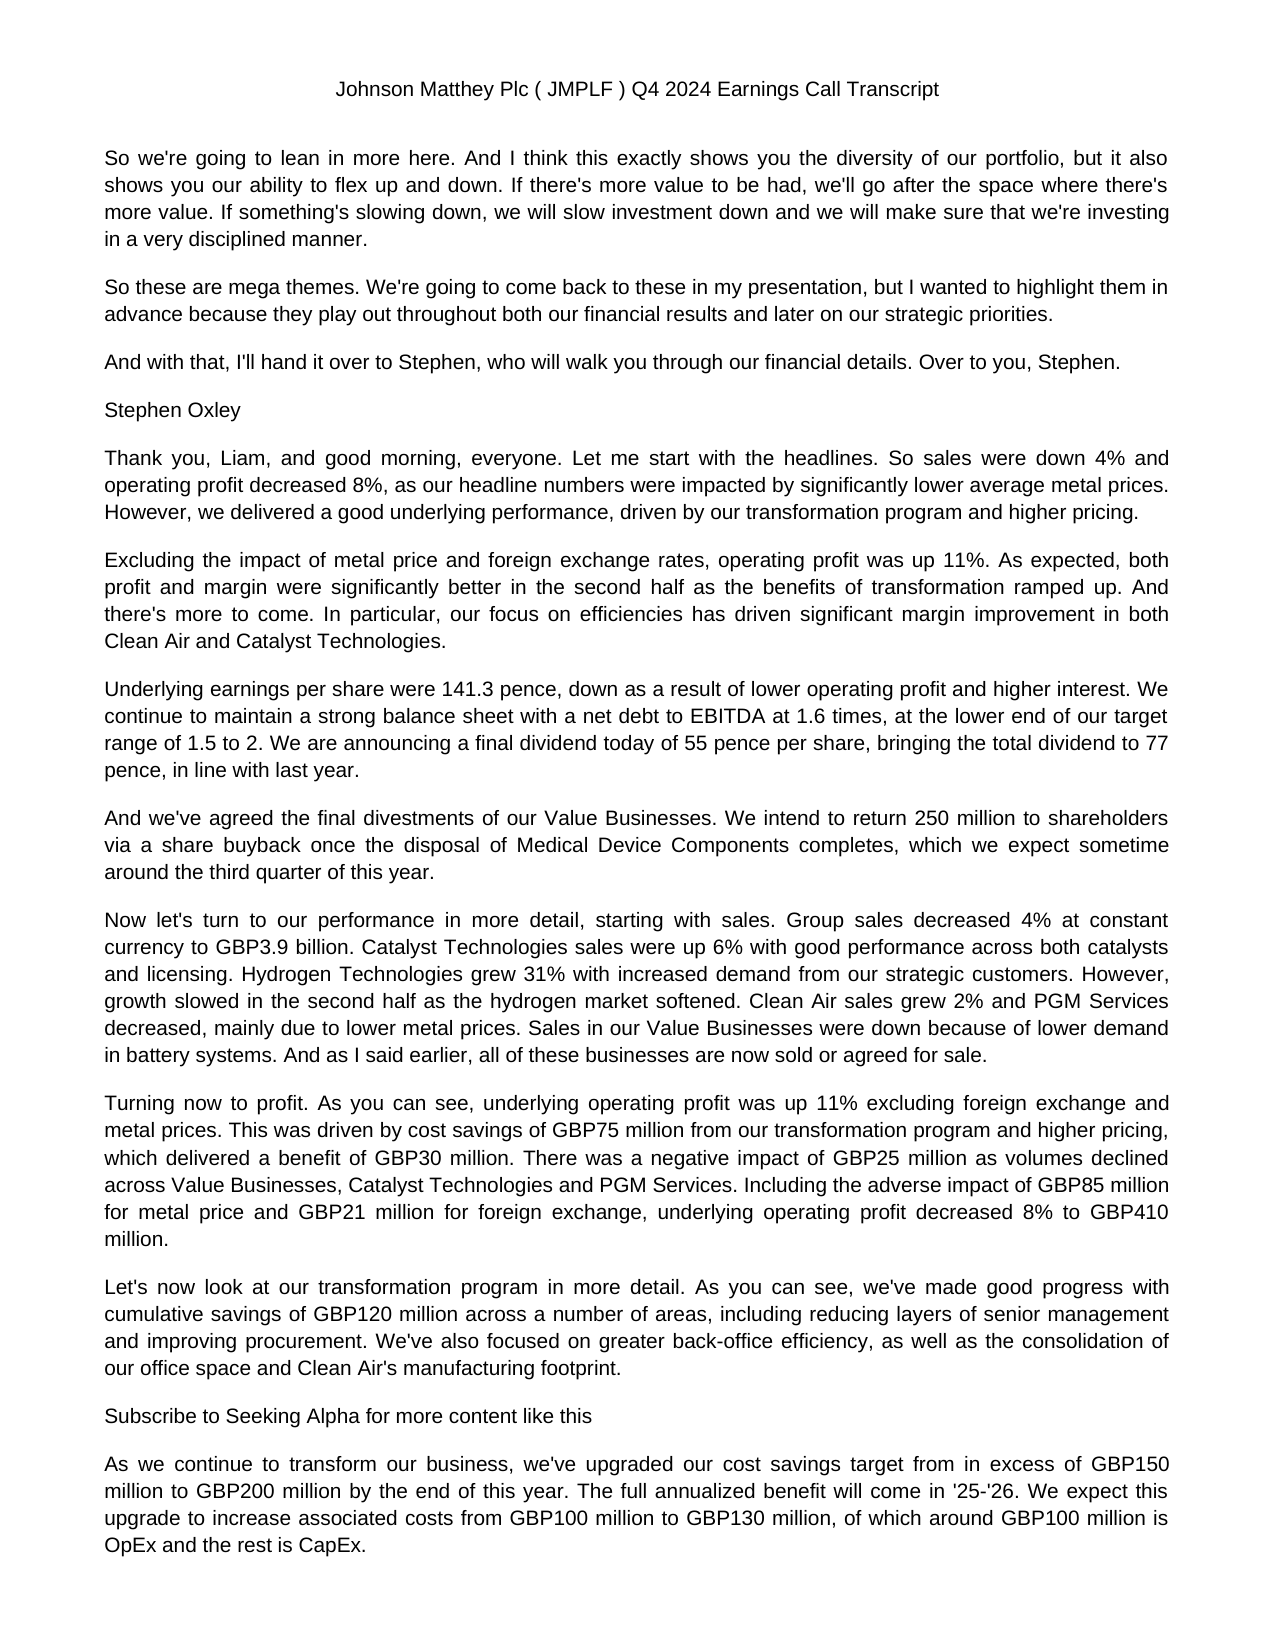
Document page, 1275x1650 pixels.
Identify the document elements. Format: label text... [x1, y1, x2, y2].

text Let's now look at our transformation program in more detail. As you can see, we've made good progress with cumulative savings of GBP120 million across a number of areas, including reducing layers of senior management and improving procurement. We've also focused on greater back-office efficiency, as well as the consolidation of our office space and Clean Air's manufacturing footprint. [104, 1271, 1171, 1380]
text Now let's turn to our performance in more detail, starting with sales. Group sales decreased 4% at constant currency to GBP3.9 billion. Catalyst Technologies sales were up 6% with good performance across both catalysts and licensing. Hydrogen Technologies grew 31% with increased demand from our strategic customers. However, growth slowed in the second half as the hydrogen market softened. Clean Air sales grew 2% and PGM Services decreased, mainly due to lower metal prices. Sales in our Value Businesses were down because of lower demand in battery systems. And as I said earlier, all of these businesses are now sold or agreed for sale. [104, 905, 1171, 1067]
text As we continue to transform our business, we've upgraded our cost savings target from in excess of GBP150 million to GBP200 million by the end of this year. The full annualized benefit will come in '25-'26. We expect this upgrade to increase associated costs from GBP100 million to GBP130 million, of which around GBP100 million is OpEx and the rest is CapEx. [104, 1448, 1171, 1557]
text Excluding the impact of metal price and foreign exchange rates, operating profit was up 11%. As expected, both profit and margin were significantly better in the second half as the benefits of transformation ramped up. And there's more to come. In particular, our focus on efficiencies has driven significant margin improvement in both Clean Air and Catalyst Technologies. [104, 544, 1171, 653]
text Stephen Oxley [104, 394, 1171, 421]
text Underlying earnings per share were 141.3 pence, down as a result of lower operating profit and higher interest. We continue to maintain a strong balance sheet with a net debt to EBITDA at 1.6 times, at the lower end of our target range of 1.5 to 2. We are announcing a final dividend today of 55 pence per share, bringing the total dividend to 77 pence, in line with last year. [104, 673, 1171, 782]
text So these are mega themes. We're going to come back to these in my presentation, but I wanted to highlight them in advance because they play out throughout both our financial results and later on our strategic priorities. [104, 271, 1171, 326]
text Subscribe to Seeking Alpha for more content like this [104, 1401, 1171, 1428]
text And with that, I'll hand it over to Stephen, who will walk you through our financial details. Over to you, Stephen. [104, 346, 1171, 373]
text And we've agreed the final divestments of our Value Businesses. We intend to return 250 million to shareholders via a share buyback once the disposal of Medical Device Components completes, which we expect sometime around the third quarter of this year. [104, 803, 1171, 884]
text Thank you, Liam, and good morning, everyone. Let me start with the headlines. So sales were down 4% and operating profit decreased 8%, as our headline numbers were impacted by significantly lower average metal prices. However, we delivered a good underlying performance, driven by our transformation program and higher pricing. [104, 442, 1171, 523]
text So we're going to lean in more here. And I think this exactly shows you the diversity of our portfolio, but it also shows you our ability to flex up and down. If there's more value to be had, we'll go after the space where there's more value. If something's slowing down, we will slow investment down and we will make sure that we're investing in a very disciplined manner. [104, 142, 1171, 251]
text Turning now to profit. As you can see, underlying operating profit was up 11% excluding foreign exchange and metal prices. This was driven by cost savings of GBP75 million from our transformation program and higher pricing, which delivered a benefit of GBP30 million. There was a negative impact of GBP25 million as volumes declined across Value Businesses, Catalyst Technologies and PGM Services. Including the adverse impact of GBP85 million for metal price and GBP21 million for foreign exchange, underlying operating profit decreased 8% to GBP410 million. [104, 1088, 1171, 1251]
